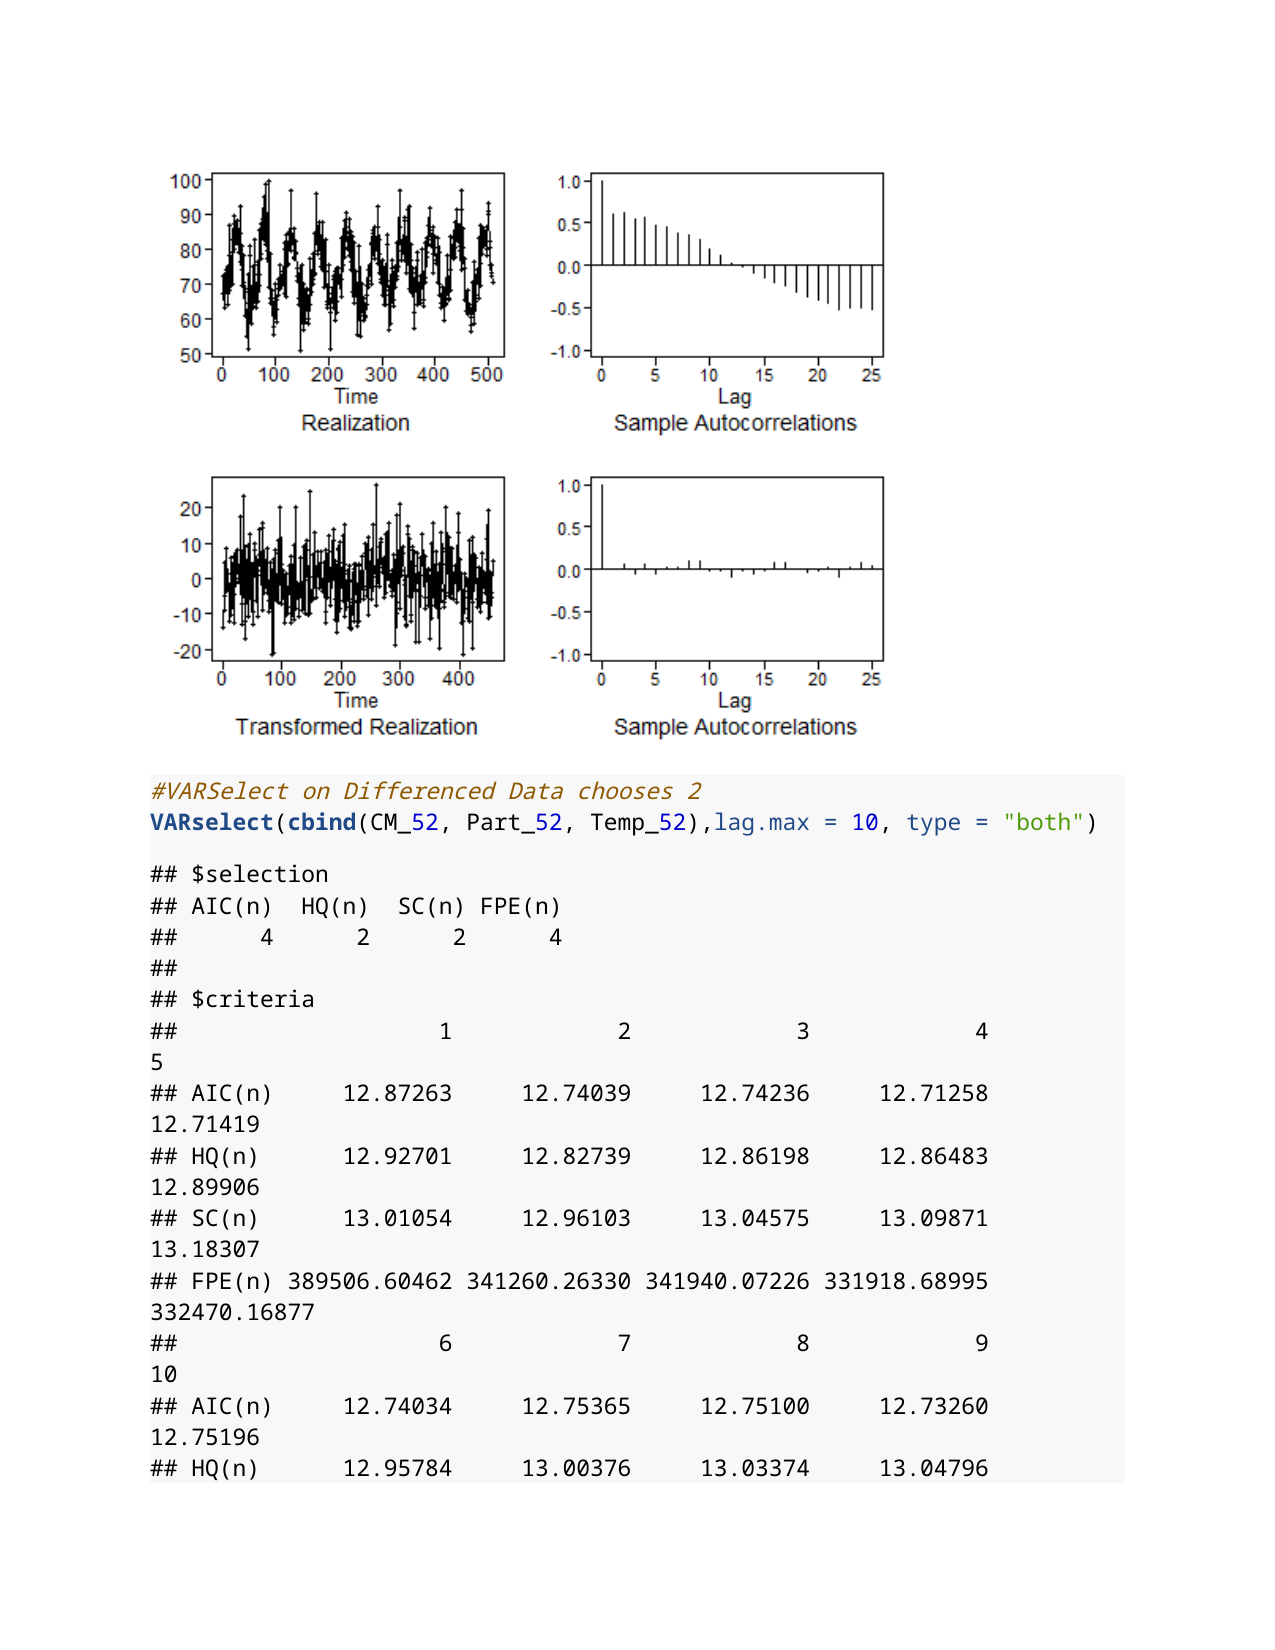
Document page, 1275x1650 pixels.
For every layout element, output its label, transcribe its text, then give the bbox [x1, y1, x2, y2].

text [150, 858, 1125, 1483]
text #VARSelect on Differenced Data chooses 2 VARselect(cbind(CM_52, Part_52, Temp_52),lag.max = 10, type = "both") [700, 775, 1125, 838]
picture [150, 150, 908, 757]
